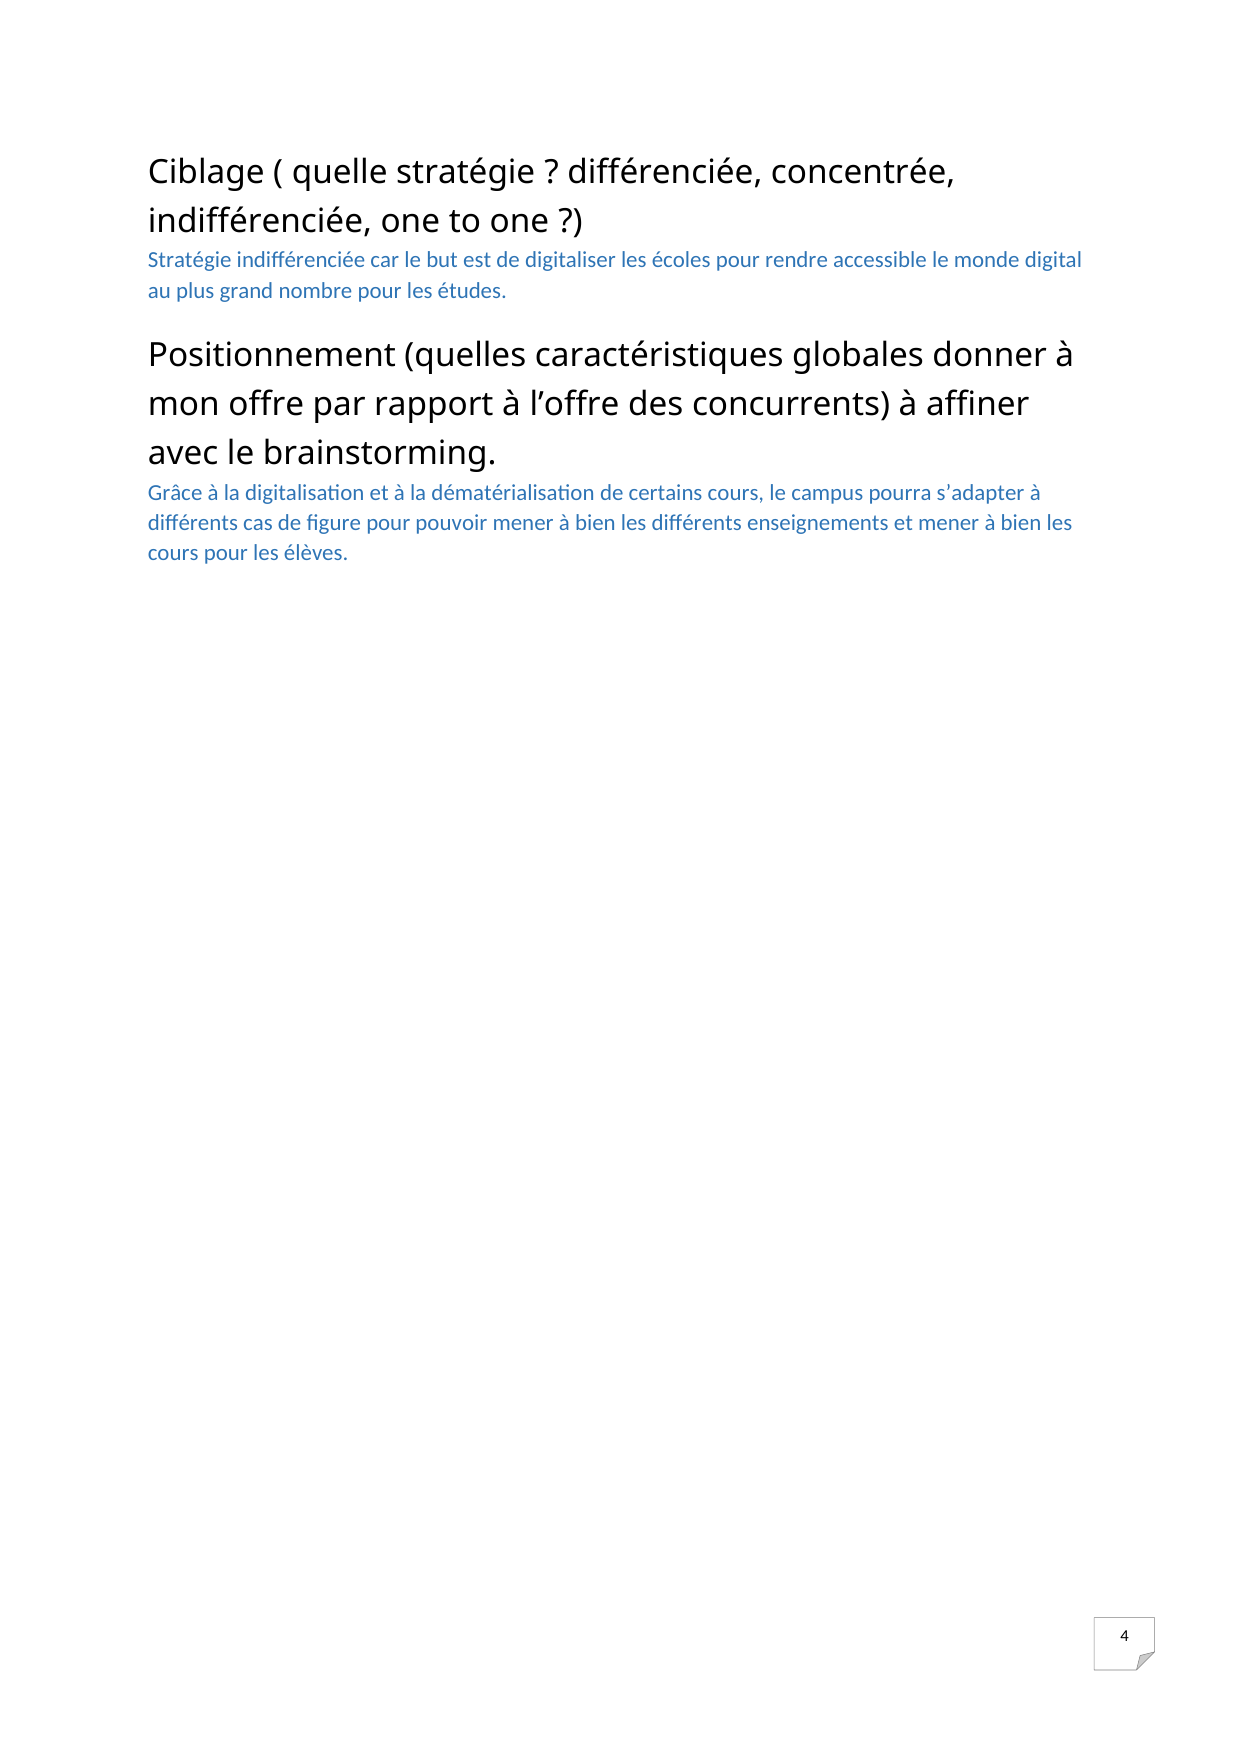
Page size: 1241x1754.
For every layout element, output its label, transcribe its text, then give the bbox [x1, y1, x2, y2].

text Grâce à la digitalisation et à la dématérialisation de certains cours, le campus pourra s’adapter à différents cas de figure pour pouvoir mener à bien les différents enseignements et mener à bien les cours pour les élèves. [148, 478, 1093, 566]
subtitle Positionnement (quelles caractéristiques globales donner à mon offre par rapport à l’offre des concurrents) à affiner avec le brainstorming. [148, 331, 1093, 474]
text Stratégie indifférenciée car le but est de digitaliser les écoles pour rendre accessible le monde digital au plus grand nombre pour les études. [148, 246, 1093, 304]
subtitle Ciblage ( quelle stratégie ? différenciée, concentrée, indifférenciée, one to one ?) [148, 148, 1093, 242]
